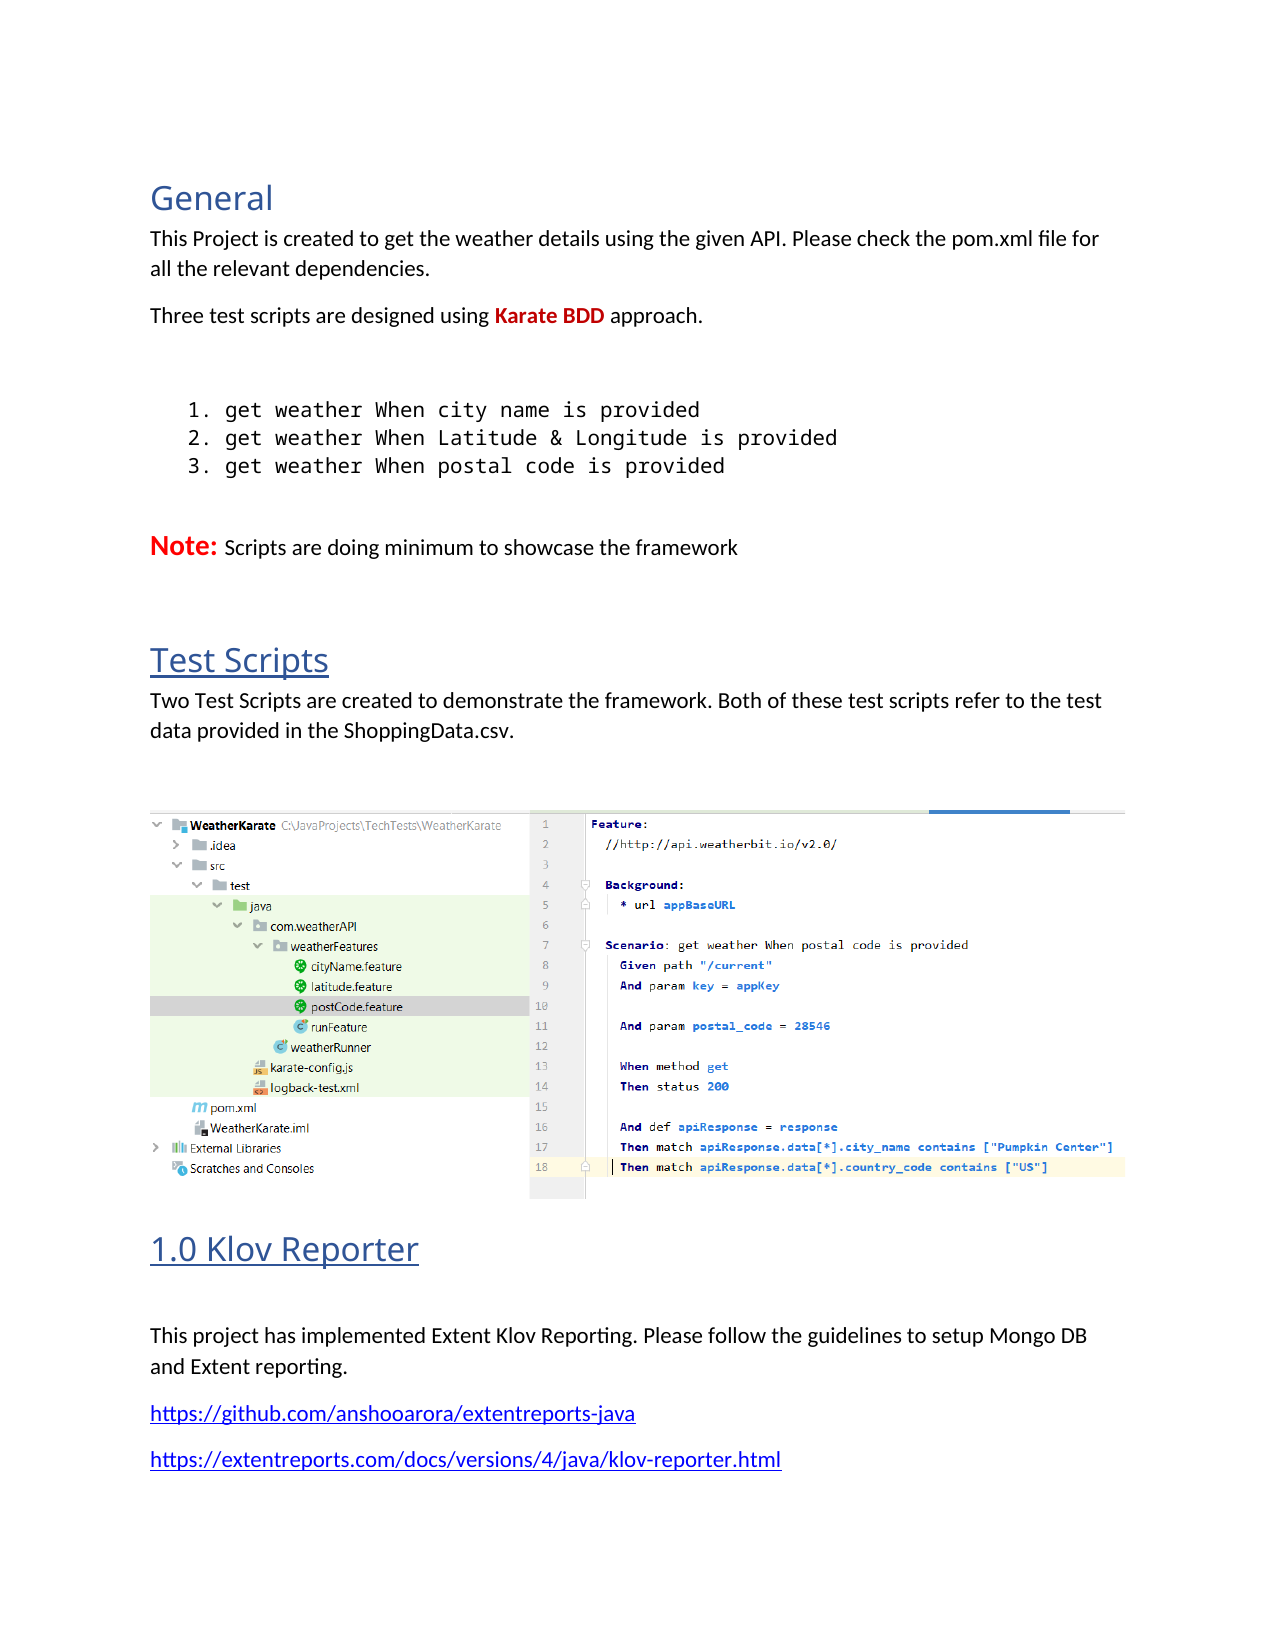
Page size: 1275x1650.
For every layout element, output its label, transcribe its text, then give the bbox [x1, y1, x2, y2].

list get weather When city name is provided [187, 395, 1125, 423]
subtitle 1.0 Klov Reporter [150, 1226, 1125, 1271]
text Note: Scripts are doing minimum to showcase the framework [150, 527, 1125, 563]
list get weather When Latitude & Longitude is provided [187, 423, 1125, 452]
text https://github.com/anshooarora/extentreports-java [150, 1399, 1125, 1427]
text Two Test Scripts are created to demonstrate the framework. Both of these test scripts refer to the test data provided in the ShoppingData.csv. [150, 686, 1125, 744]
text Three test scripts are designed using Karate BDD approach. [150, 301, 1125, 329]
text https://extentreports.com/docs/versions/4/java/klov-reporter.html [150, 1446, 1125, 1474]
picture [150, 810, 1125, 1199]
text This Project is created to get the weather details using the given API. Please check the pom.xml file for all the relevant dependencies. [150, 224, 1125, 282]
subtitle General [150, 175, 1125, 220]
text This project has implemented Extent Klov Reporting. Please follow the guidelines to setup Mongo DB and Extent reporting. [150, 1322, 1125, 1380]
list get weather When postal code is provided [187, 452, 1125, 480]
subtitle Test Scripts [150, 637, 1125, 683]
